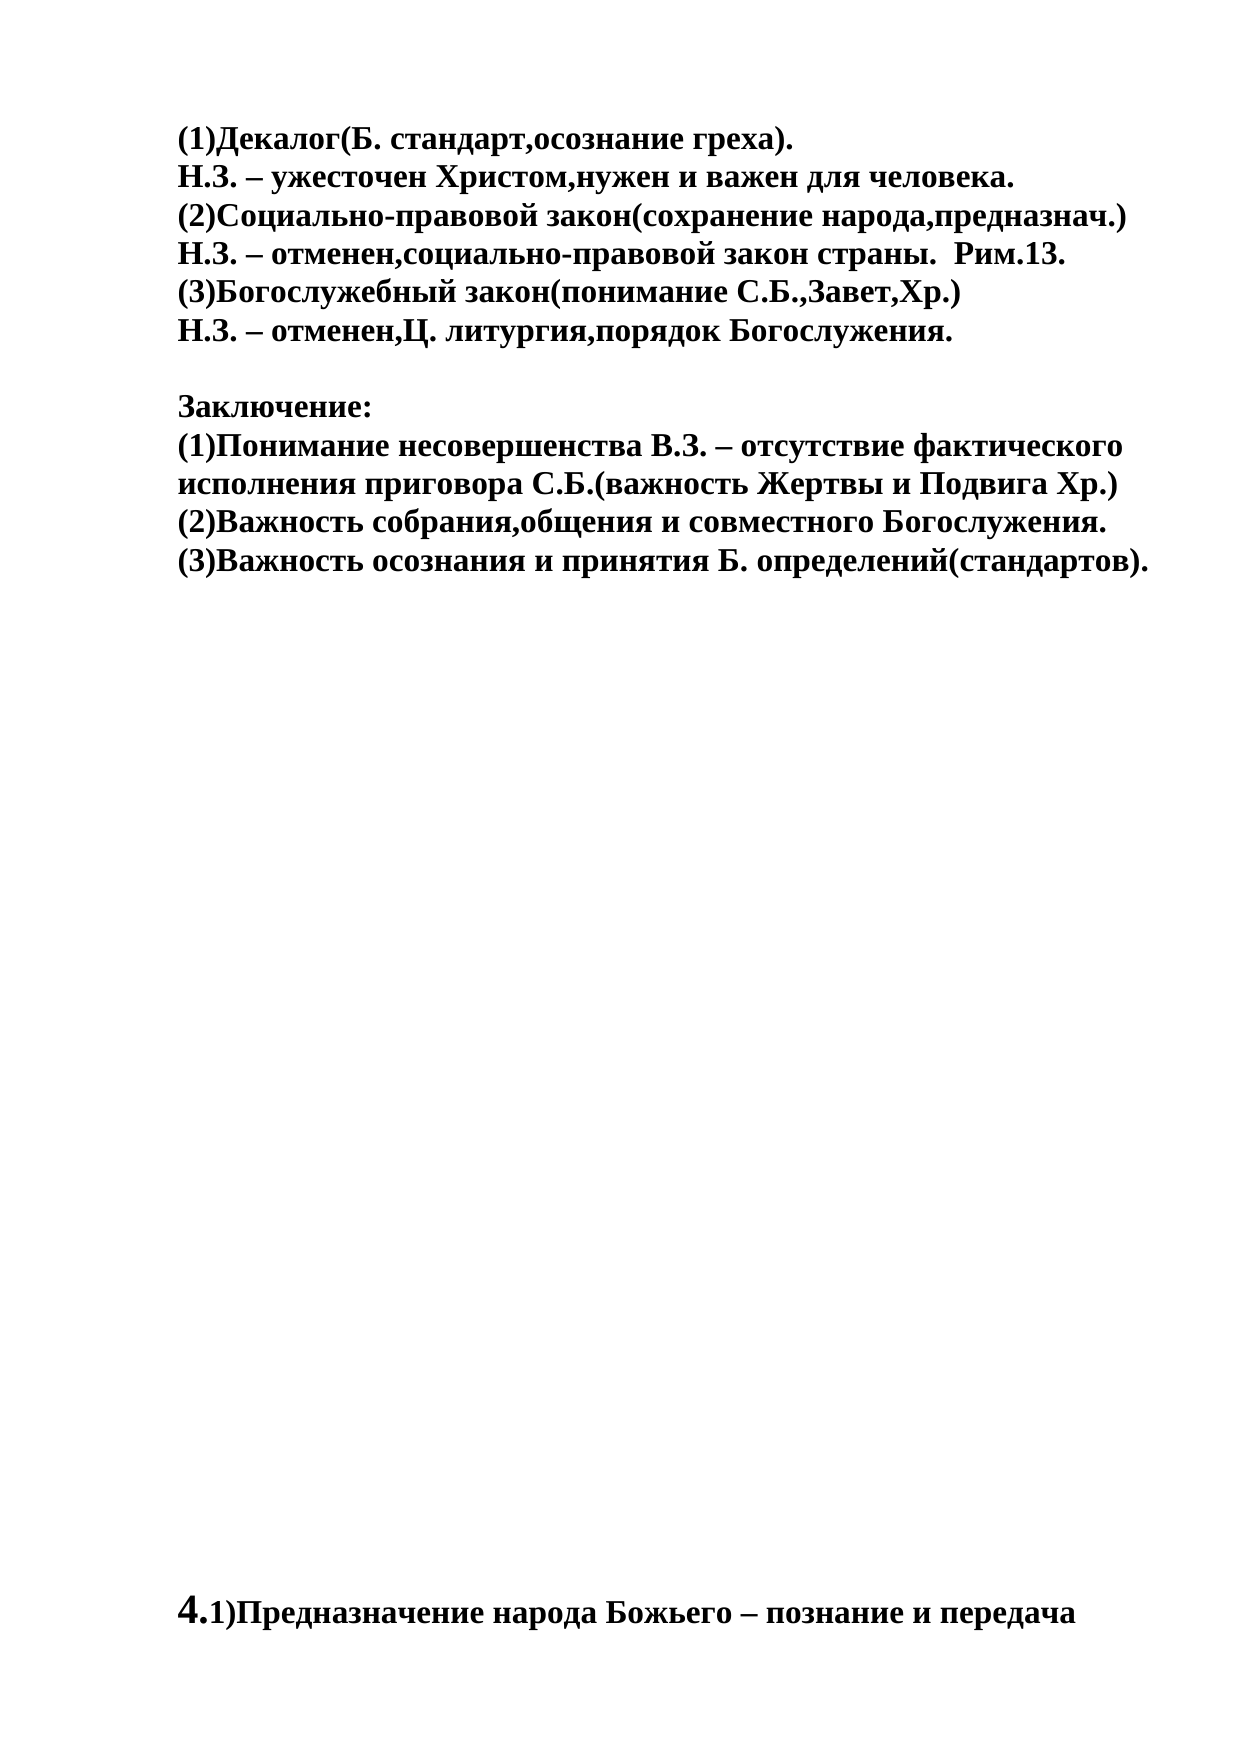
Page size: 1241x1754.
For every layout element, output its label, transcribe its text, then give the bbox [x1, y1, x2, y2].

text Заключение: [177, 386, 1152, 425]
text (2)Важность собрания,общения и совместного Богослужения. [177, 501, 1152, 540]
text (2)Социально-правовой закон(сохранение народа,предназнач.) [177, 195, 1152, 233]
text (3)Важность осознания и принятия Б. определений(стандартов). [177, 540, 1152, 578]
text Н.З. – ужесточен Христом,нужен и важен для человека. [177, 156, 1152, 195]
text Н.З. – отменен,социально-правовой закон страны. Рим.13. [177, 233, 1152, 271]
text Н.З. – отменен,Ц. литургия,порядок Богослужения. [177, 310, 1152, 348]
text (3)Богослужебный закон(понимание С.Б.,Завет,Хр.) [177, 271, 1152, 310]
text (1)Декалог(Б. стандарт,осознание греха). [177, 118, 1152, 156]
text 4.1)Предназначение народа Божьего – познание и передача [177, 1584, 1152, 1632]
text (1)Понимание несовершенства В.З. – отсутствие фактического исполнения приговора С.Б.(важность Жертвы и Подвига Хр.) [177, 425, 1152, 501]
